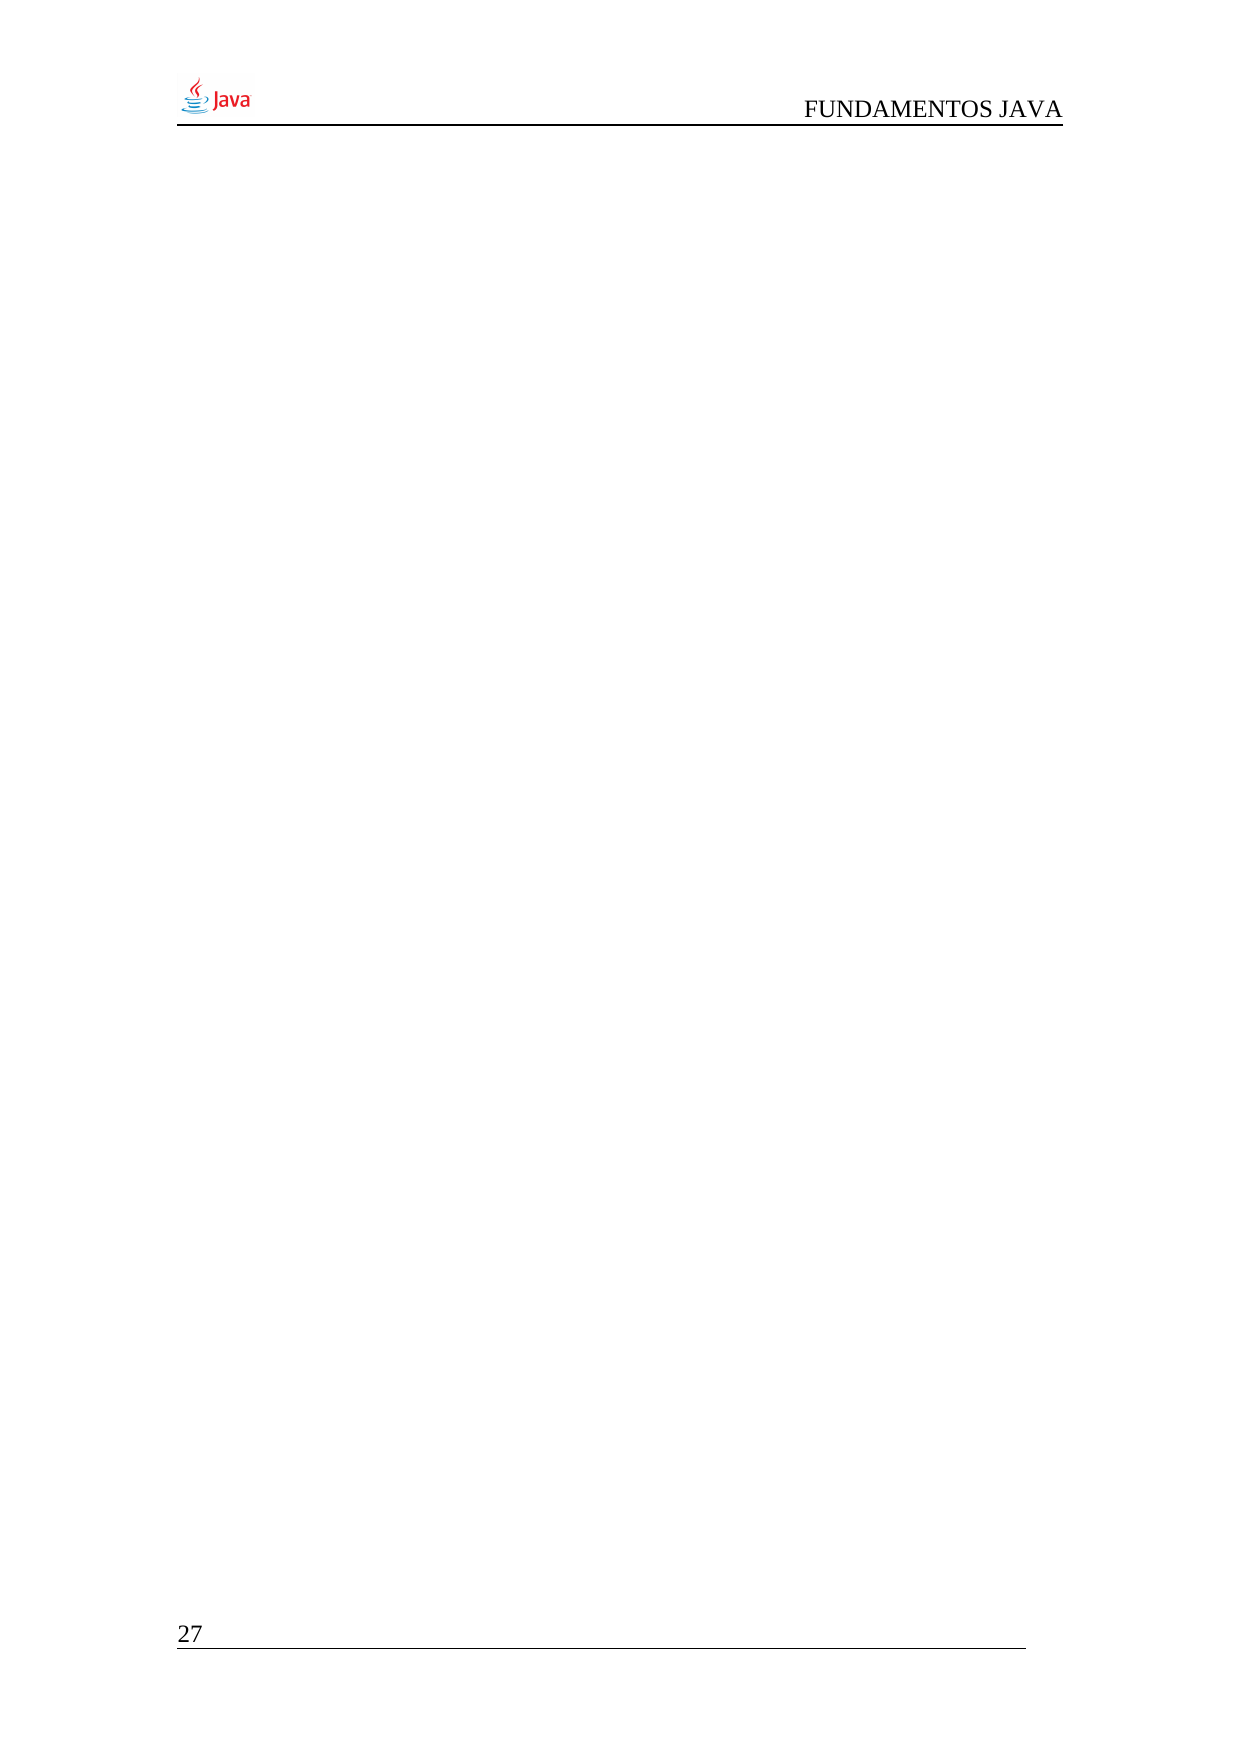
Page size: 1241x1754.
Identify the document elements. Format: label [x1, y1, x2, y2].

picture [177, 73, 255, 117]
